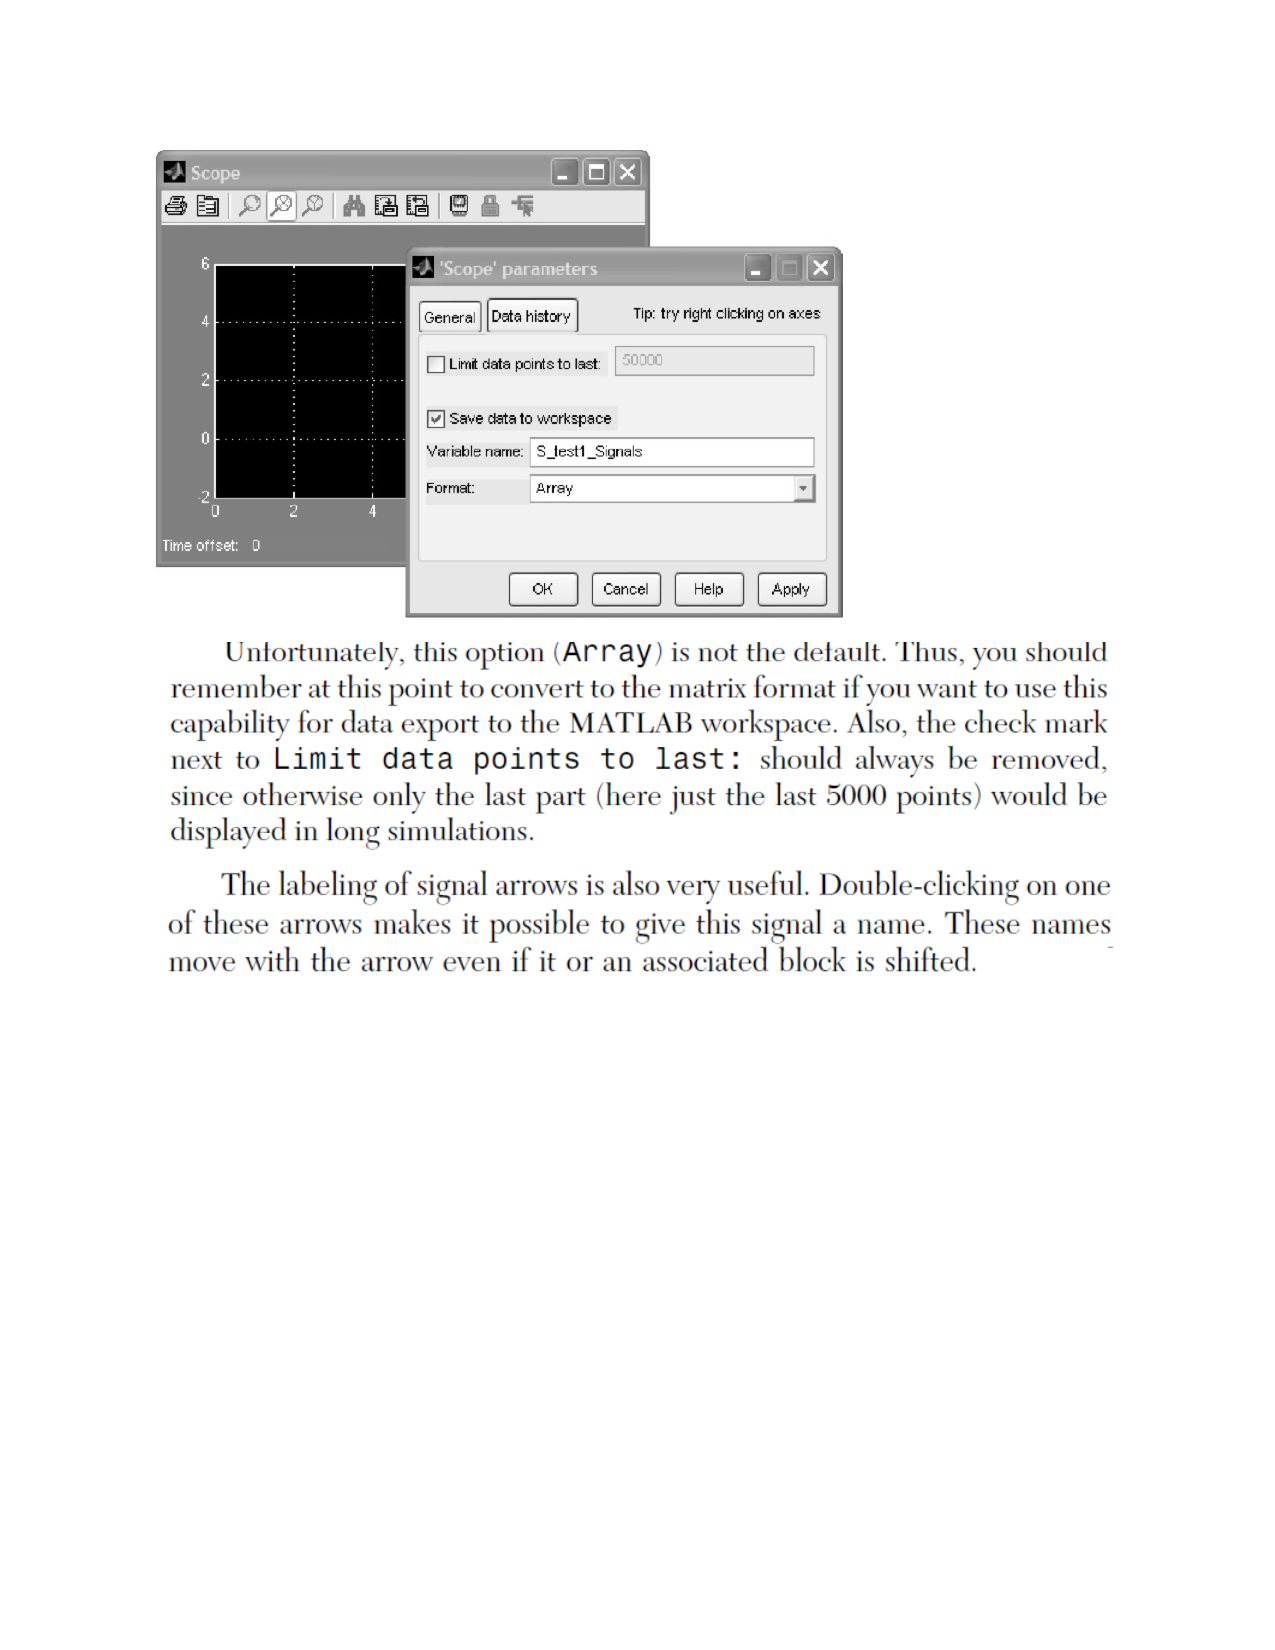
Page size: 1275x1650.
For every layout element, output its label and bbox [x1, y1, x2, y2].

picture [150, 642, 1125, 850]
picture [150, 150, 848, 624]
picture [150, 868, 1125, 974]
